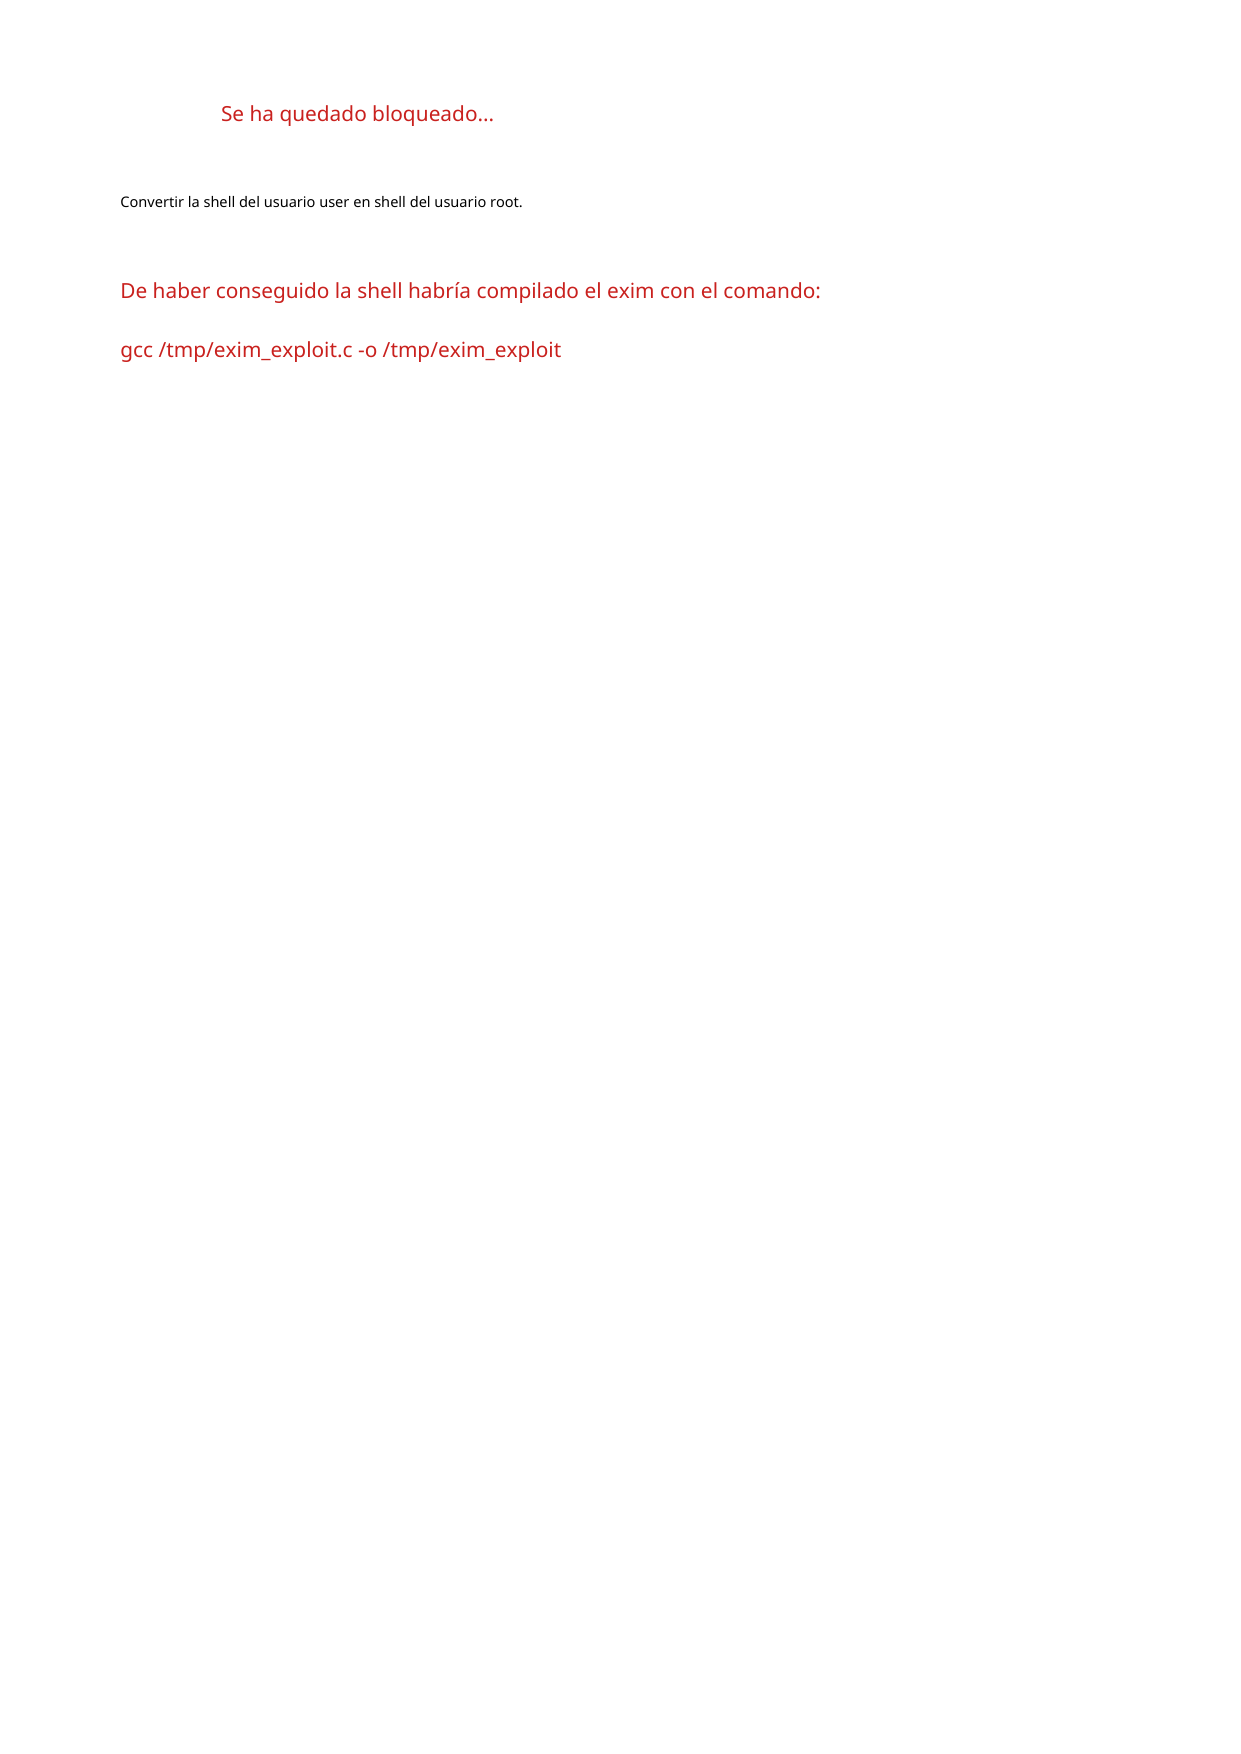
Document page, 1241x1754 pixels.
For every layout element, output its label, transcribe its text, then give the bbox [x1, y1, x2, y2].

text gcc /tmp/exim_exploit.c -o /tmp/exim_exploit [120, 335, 899, 363]
text De haber conseguido la shell habría compilado el exim con el comando: [120, 276, 899, 304]
text Convertir la shell del usuario user en shell del usuario root. [120, 192, 899, 211]
text Se ha quedado bloqueado... [120, 99, 899, 127]
